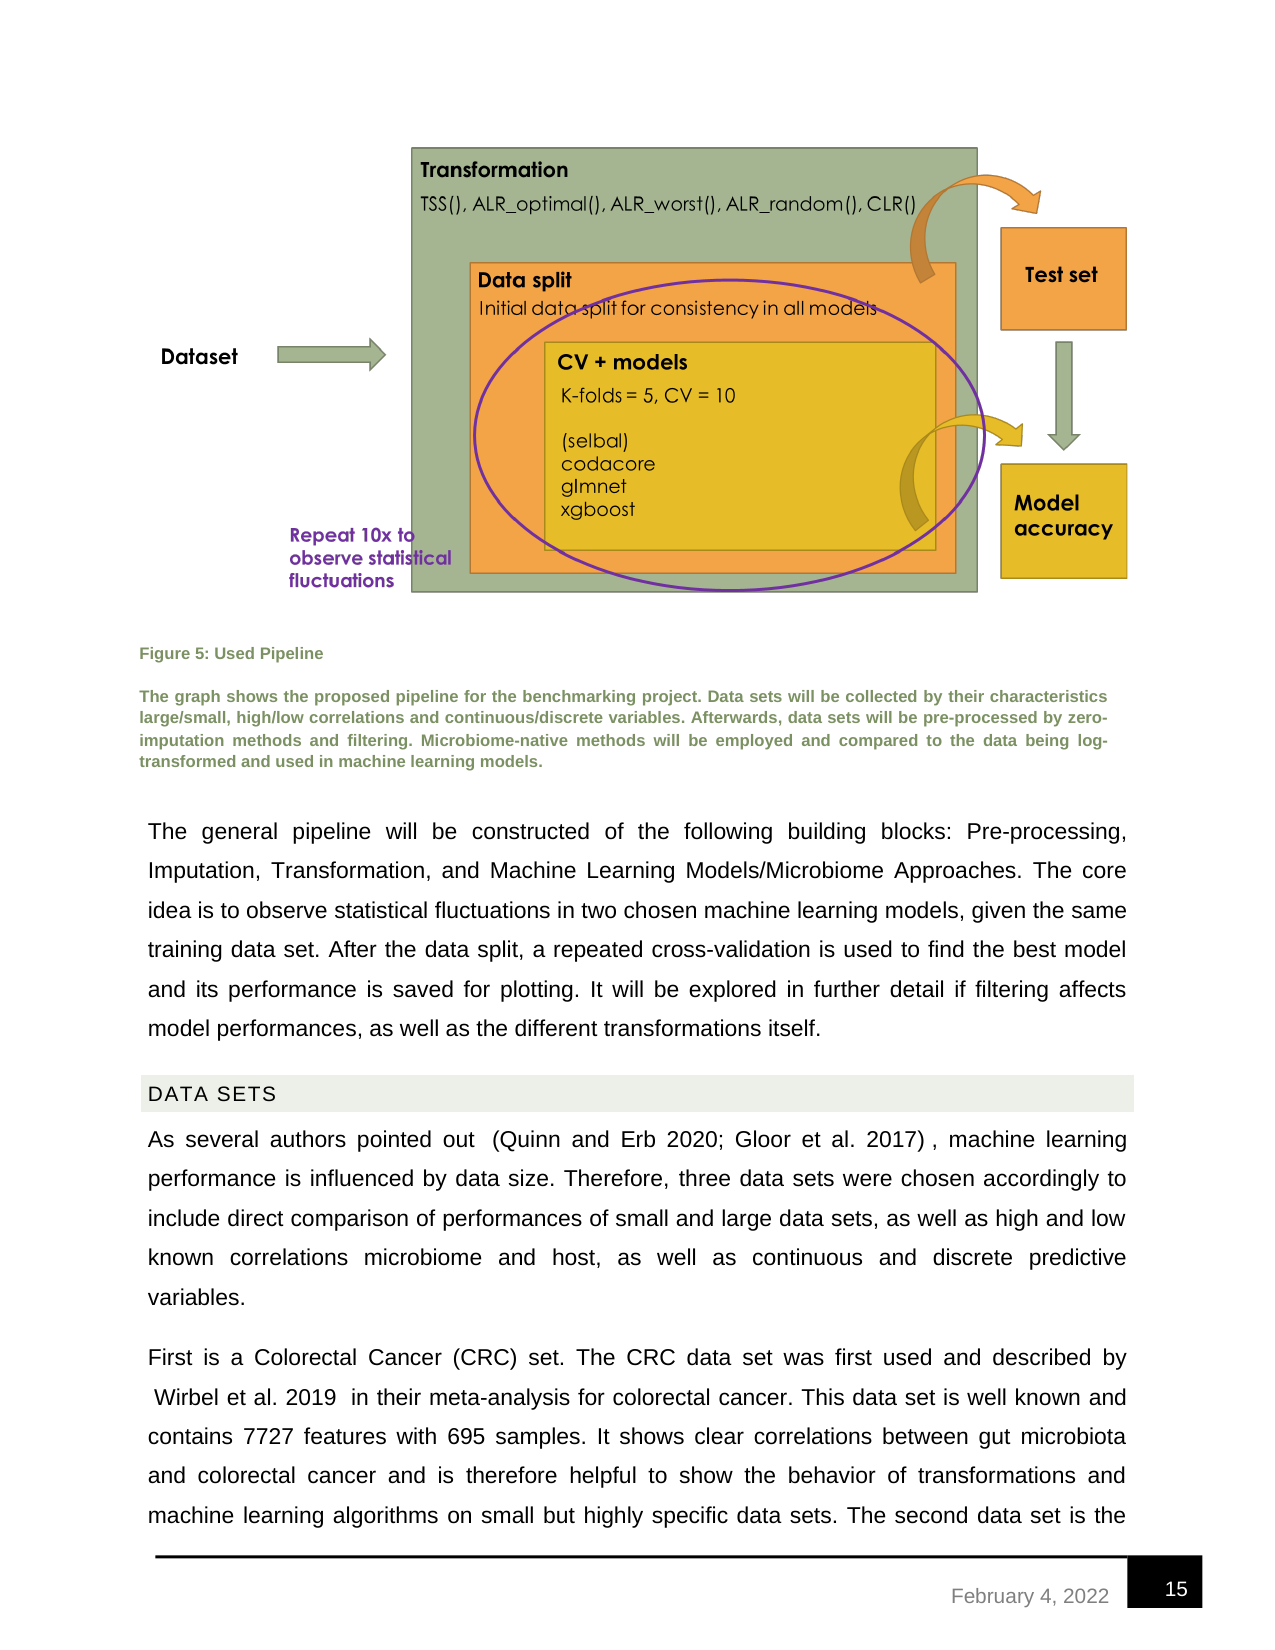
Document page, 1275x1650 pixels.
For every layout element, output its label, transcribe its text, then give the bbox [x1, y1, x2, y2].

text The general pipeline will be constructed of the following building blocks: Pre-processing, Imputation, Transformation, and Machine Learning Models/Microbiome Approaches. The core idea is to observe statistical fluctuations in two chosen machine learning models, given the same training data set. After the data split, a repeated cross-validation is used to find the best model and its performance is saved for plotting. It will be explored in further detail if filtering affects model performances, as well as the different transformations itself. [148, 635, 1127, 1041]
text As several authors pointed out , machine learning performance is influenced by data size. Therefore, three data sets were chosen accordingly to include direct comparison of performances of small and large data sets, as well as high and low known correlations microbiome and host, as well as continuous and discrete predictive variables. [148, 1126, 1127, 1310]
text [148, 1344, 1127, 1528]
subtitle Data sets [148, 1082, 1127, 1106]
picture [147, 147, 1128, 603]
